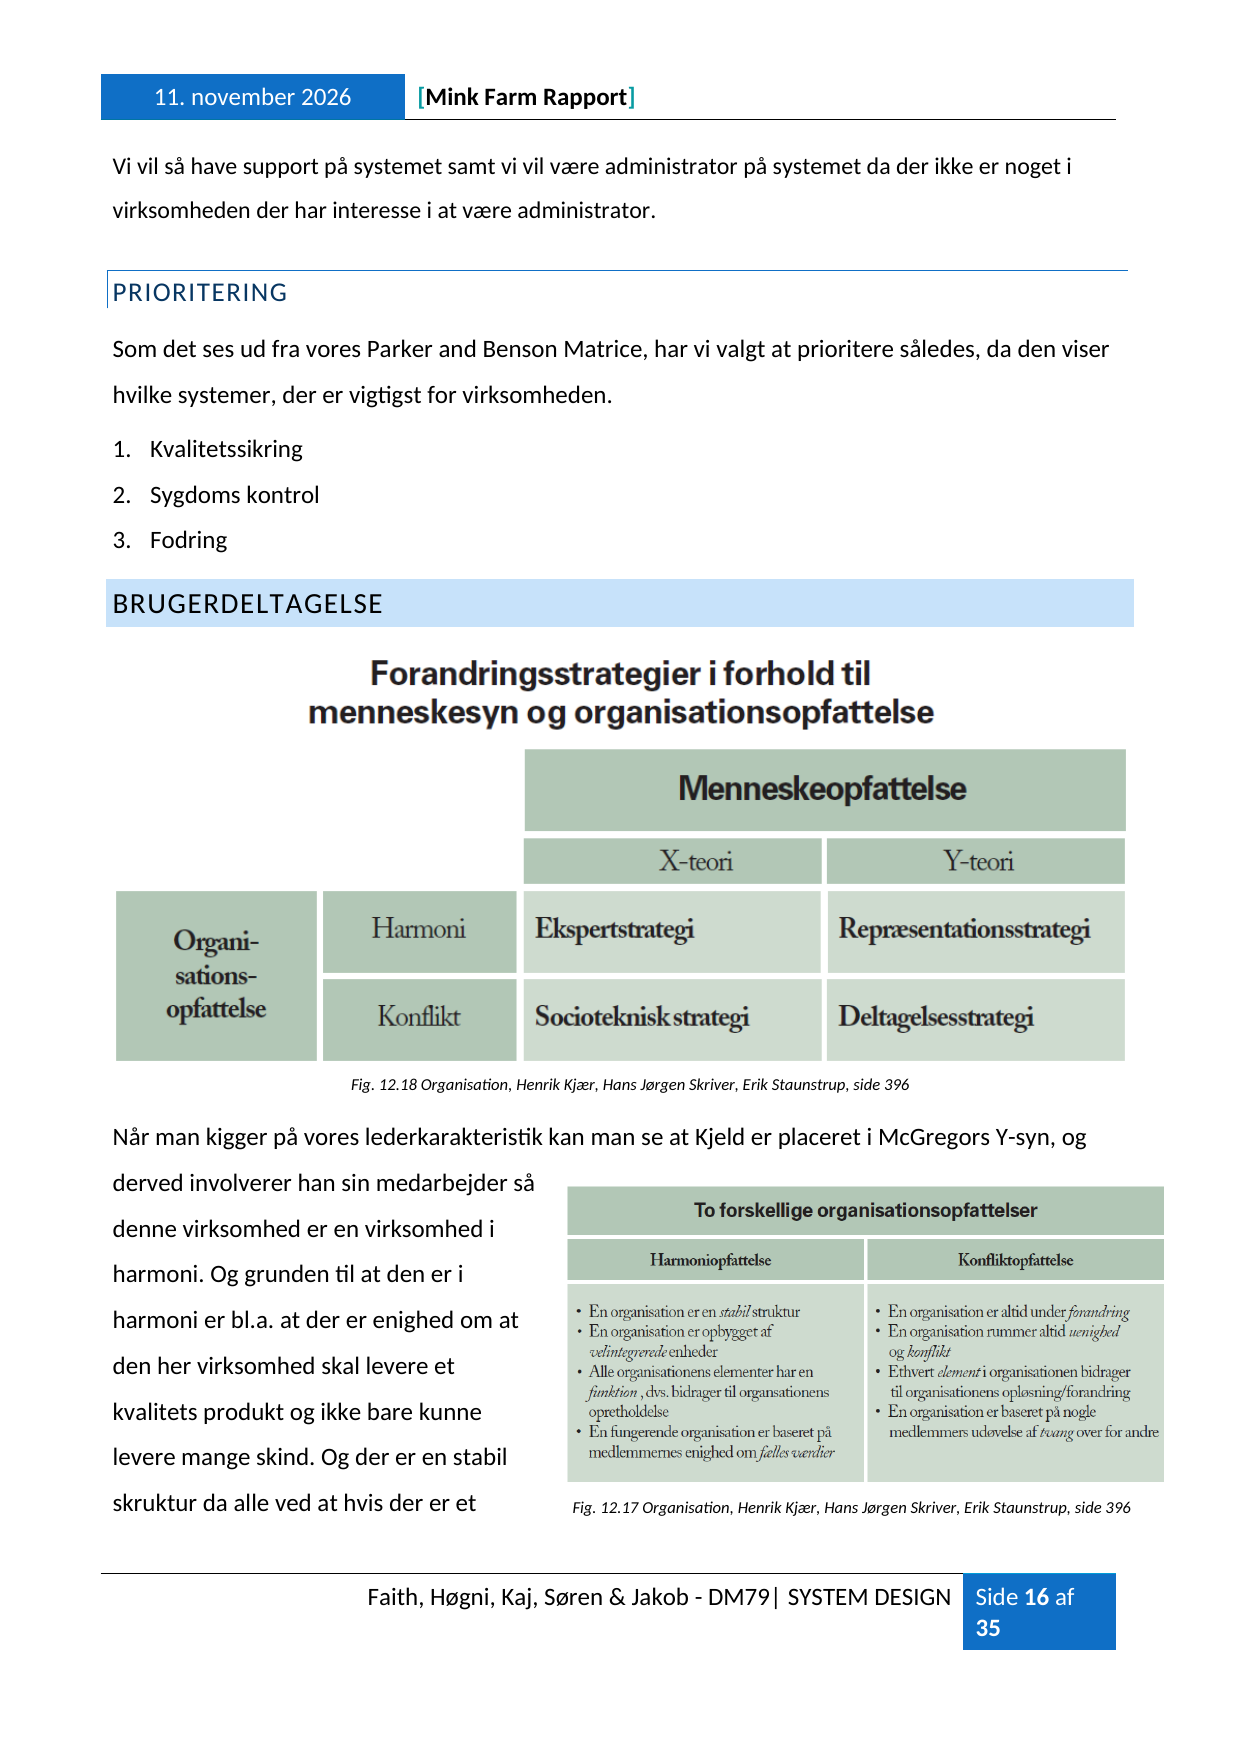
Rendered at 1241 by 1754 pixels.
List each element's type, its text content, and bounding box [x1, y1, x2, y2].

subtitle Prioritering [108, 271, 1128, 308]
picture [564, 1183, 1166, 1484]
picture [112, 653, 1128, 1063]
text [112, 151, 1128, 224]
text Som det ses ud fra vores Parker and Benson Matrice, har vi valgt at prioritere således, da den viser hvilke systemer, der er vigtigst for virksomheden. [112, 333, 1128, 409]
list Kvalitetssikring [112, 433, 1128, 464]
subtitle Brugerdeltagelse [113, 585, 1128, 621]
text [112, 1063, 1128, 1518]
list Sygdoms kontrol [112, 479, 1128, 509]
list Fodring [112, 524, 1128, 555]
